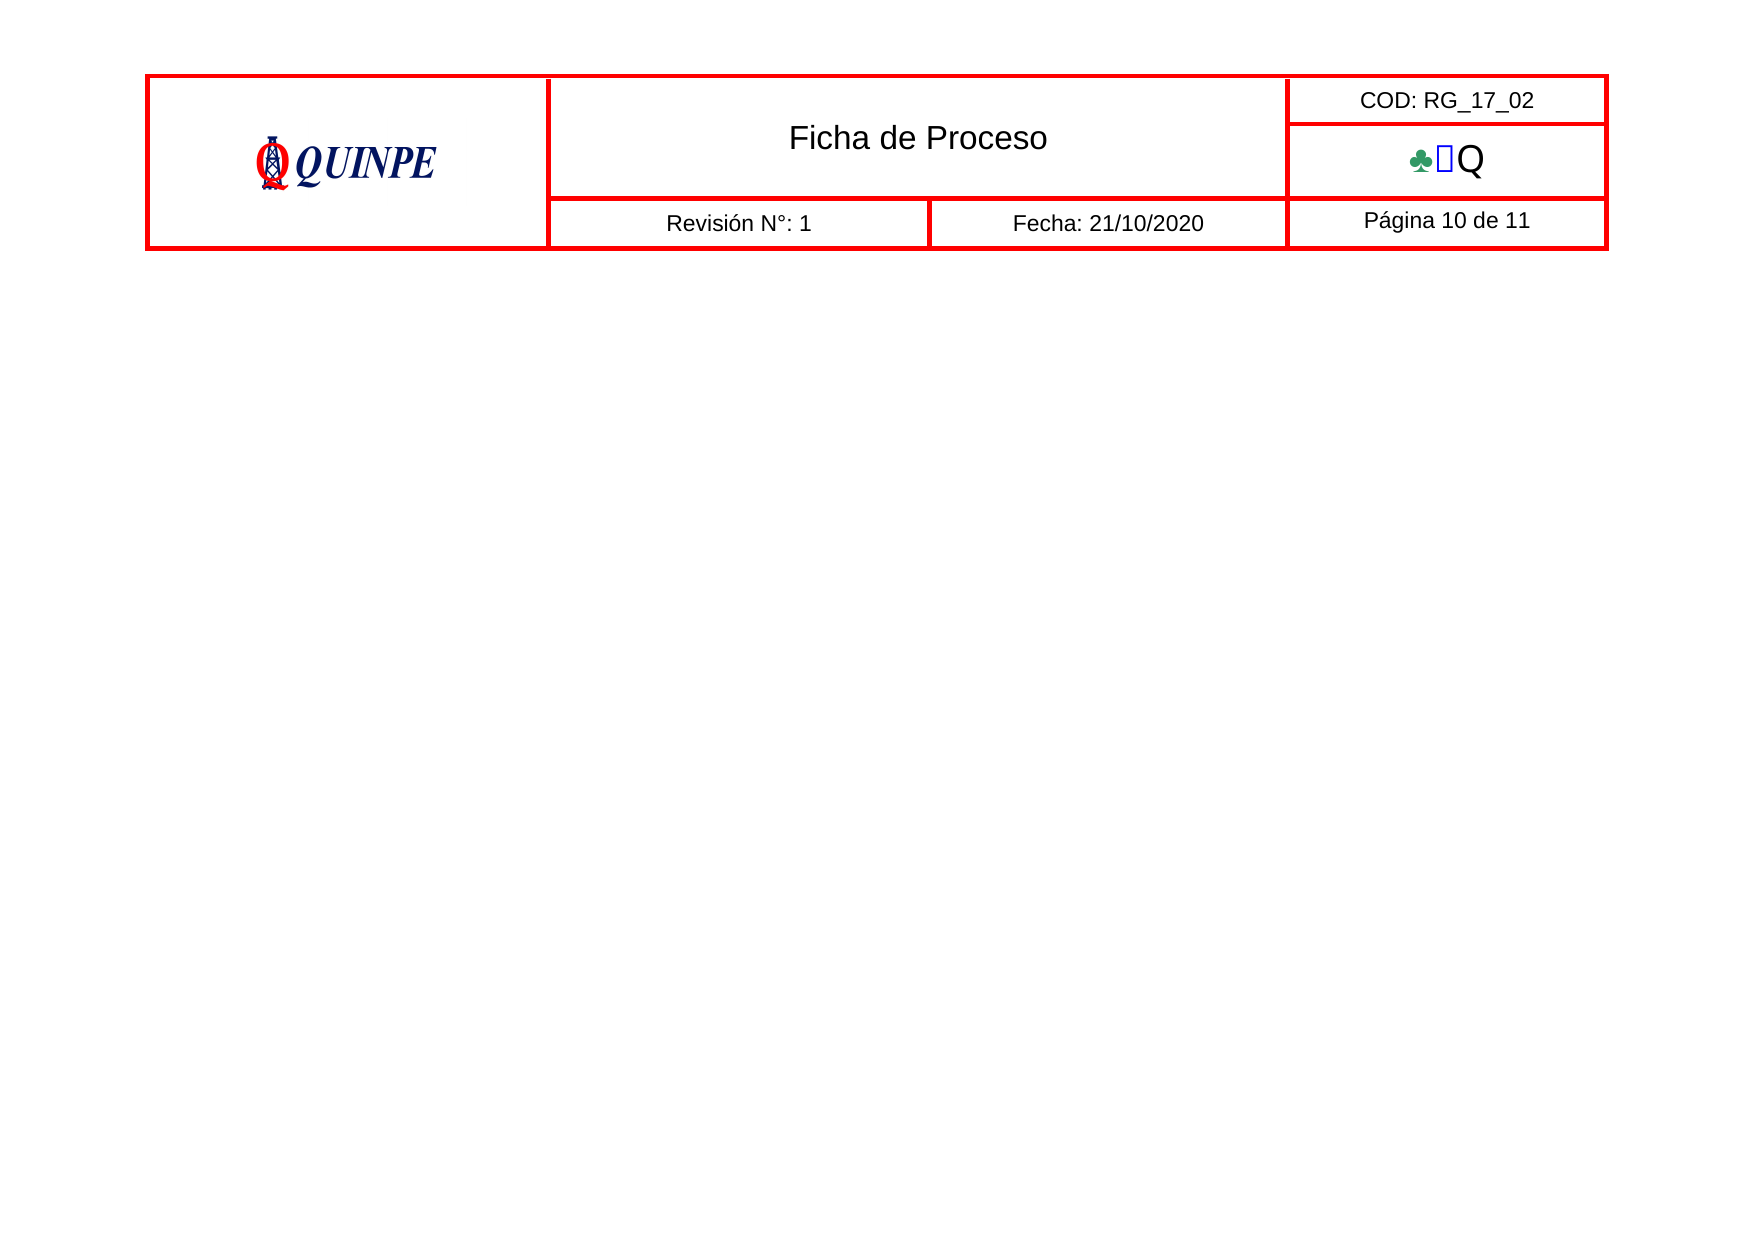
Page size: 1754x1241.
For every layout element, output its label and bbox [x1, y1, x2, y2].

picture [229, 118, 467, 206]
